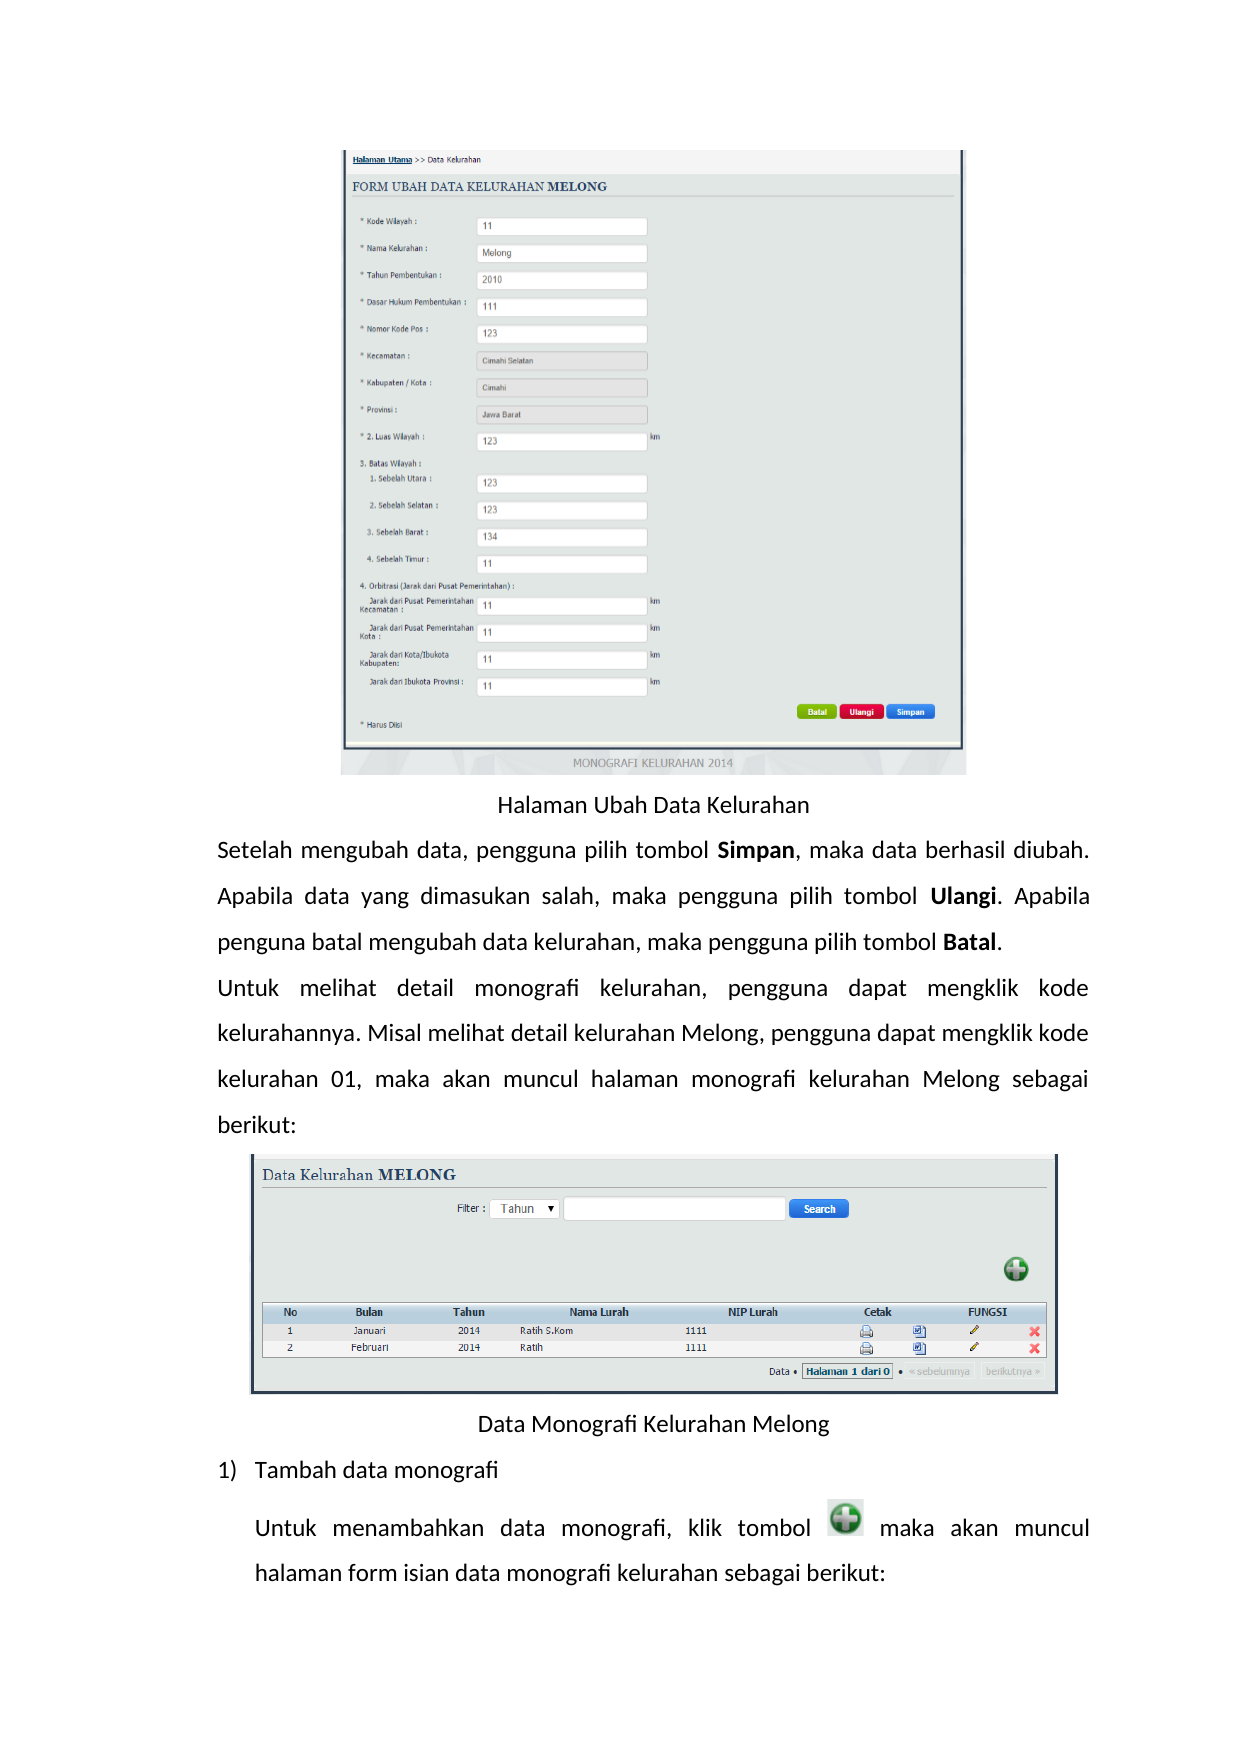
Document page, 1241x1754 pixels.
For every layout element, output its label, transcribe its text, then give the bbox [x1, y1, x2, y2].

picture [340, 150, 967, 775]
list Untuk melihat detail monografi kelurahan, pengguna dapat mengklik kode kelurahannya. Misal melihat detail kelurahan Melong, pengguna dapat mengklik kode kelurahan 01, maka akan muncul halaman monografi kelurahan Melong sebagai berikut: [217, 972, 1090, 1139]
list Halaman Ubah Data Kelurahan [217, 789, 1090, 819]
list Setelah mengubah data, pengguna pilih tombol Simpan, maka data berhasil diubah. Apabila data yang dimasukan salah, maka pengguna pilih tombol Ulangi. Apabila penguna batal mengubah data kelurahan, maka pengguna pilih tombol Batal. [217, 834, 1090, 957]
picture [249, 1154, 1059, 1395]
list Tambah data monografi [217, 1454, 1090, 1484]
picture [827, 1499, 864, 1536]
list Untuk menambahkan data monografi, klik tombol maka akan muncul halaman form isian data monografi kelurahan sebagai berikut: [254, 1500, 1090, 1588]
list Data Monografi Kelurahan Melong [217, 1408, 1090, 1439]
